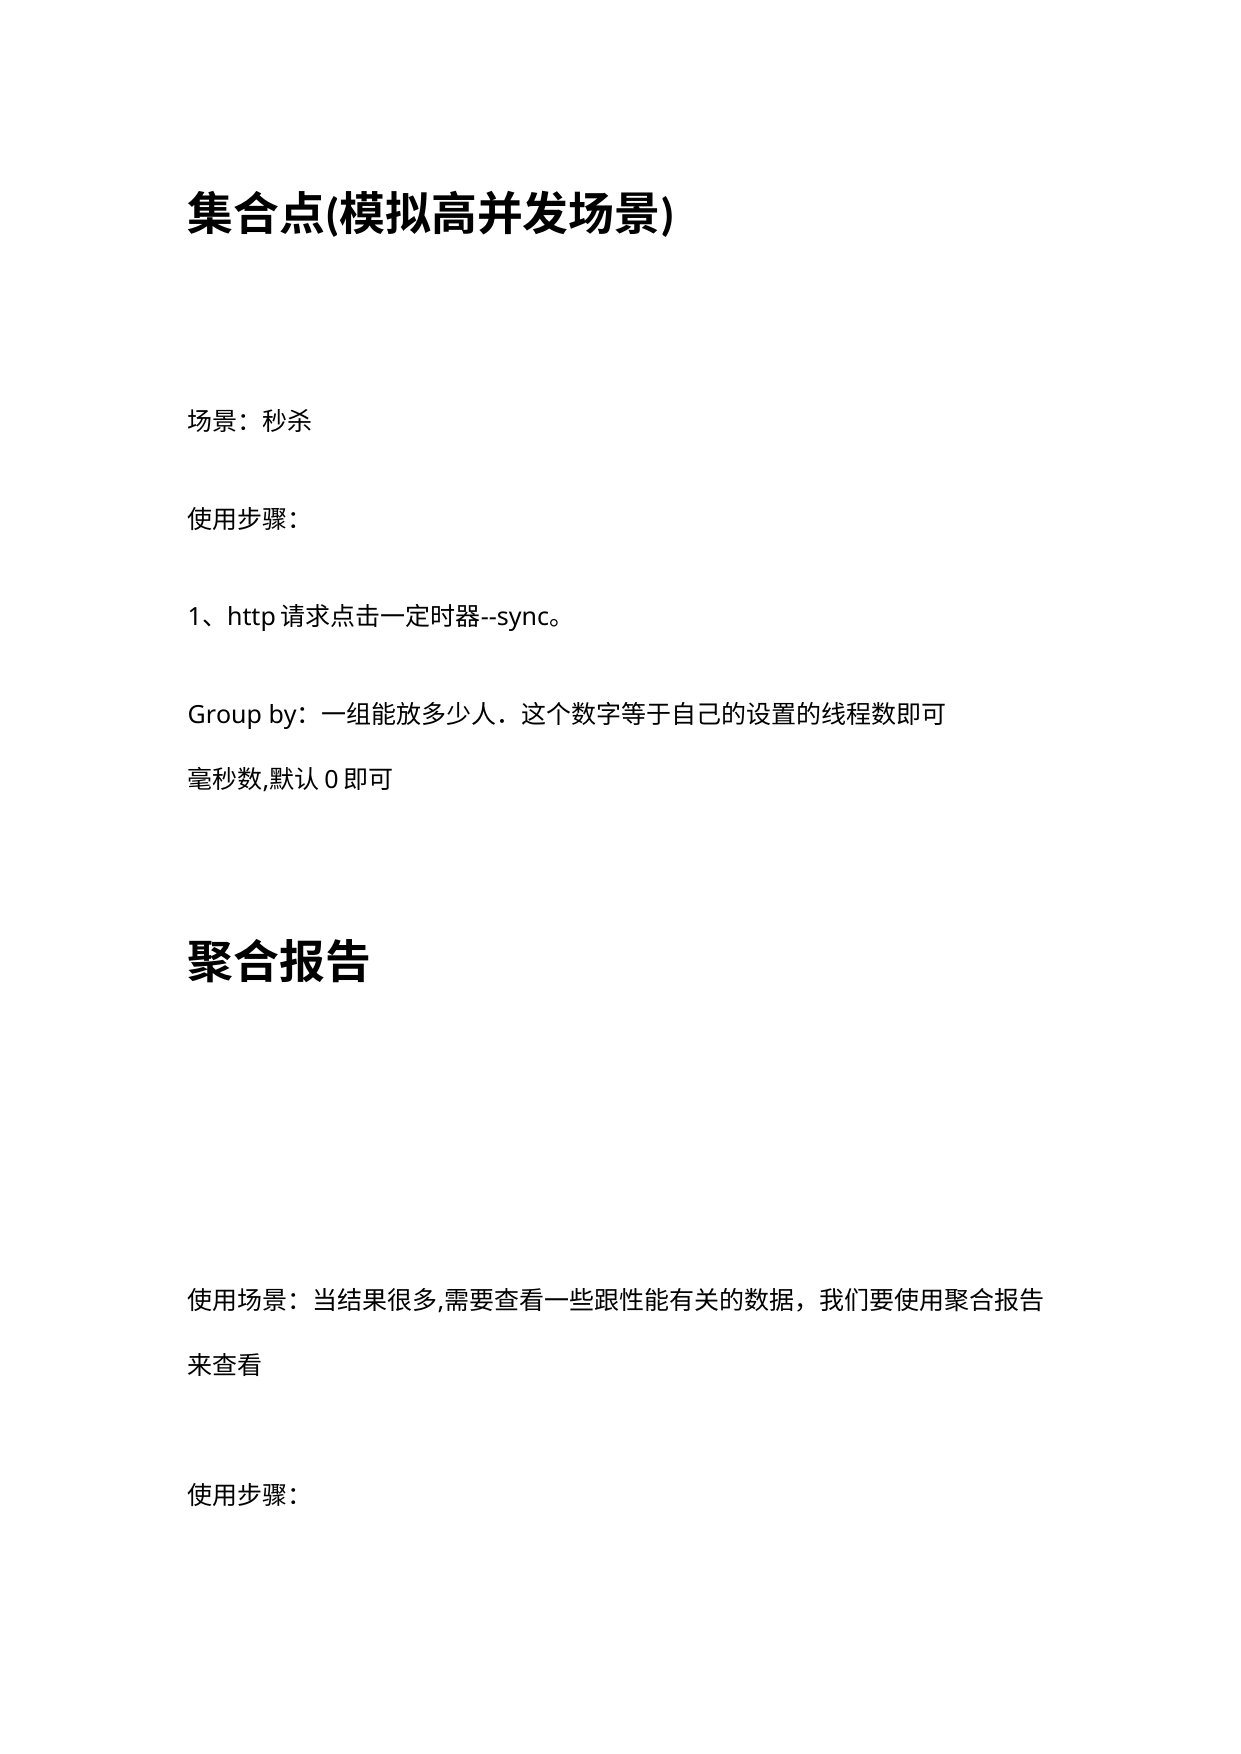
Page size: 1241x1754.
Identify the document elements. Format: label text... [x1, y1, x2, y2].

text 1、http请求点击一定时器--sync。 [187, 582, 1053, 680]
text 使用场景：当结果很多,需要查看一些跟性能有关的数据，我们要使用聚合报告来查看 [187, 1266, 1053, 1461]
text 毫秒数,默认0即可 [187, 745, 1053, 810]
text 使用步骤： [187, 485, 1053, 582]
text 场景：秒杀 [187, 387, 1053, 485]
text Group by：一组能放多少人．这个数字等于自己的设置的线程数即可 [187, 680, 1053, 745]
subtitle 集合点(模拟高并发场景) [187, 162, 1053, 259]
subtitle 聚合报告 [187, 910, 1053, 1008]
text 使用步骤： [187, 1461, 1053, 1591]
